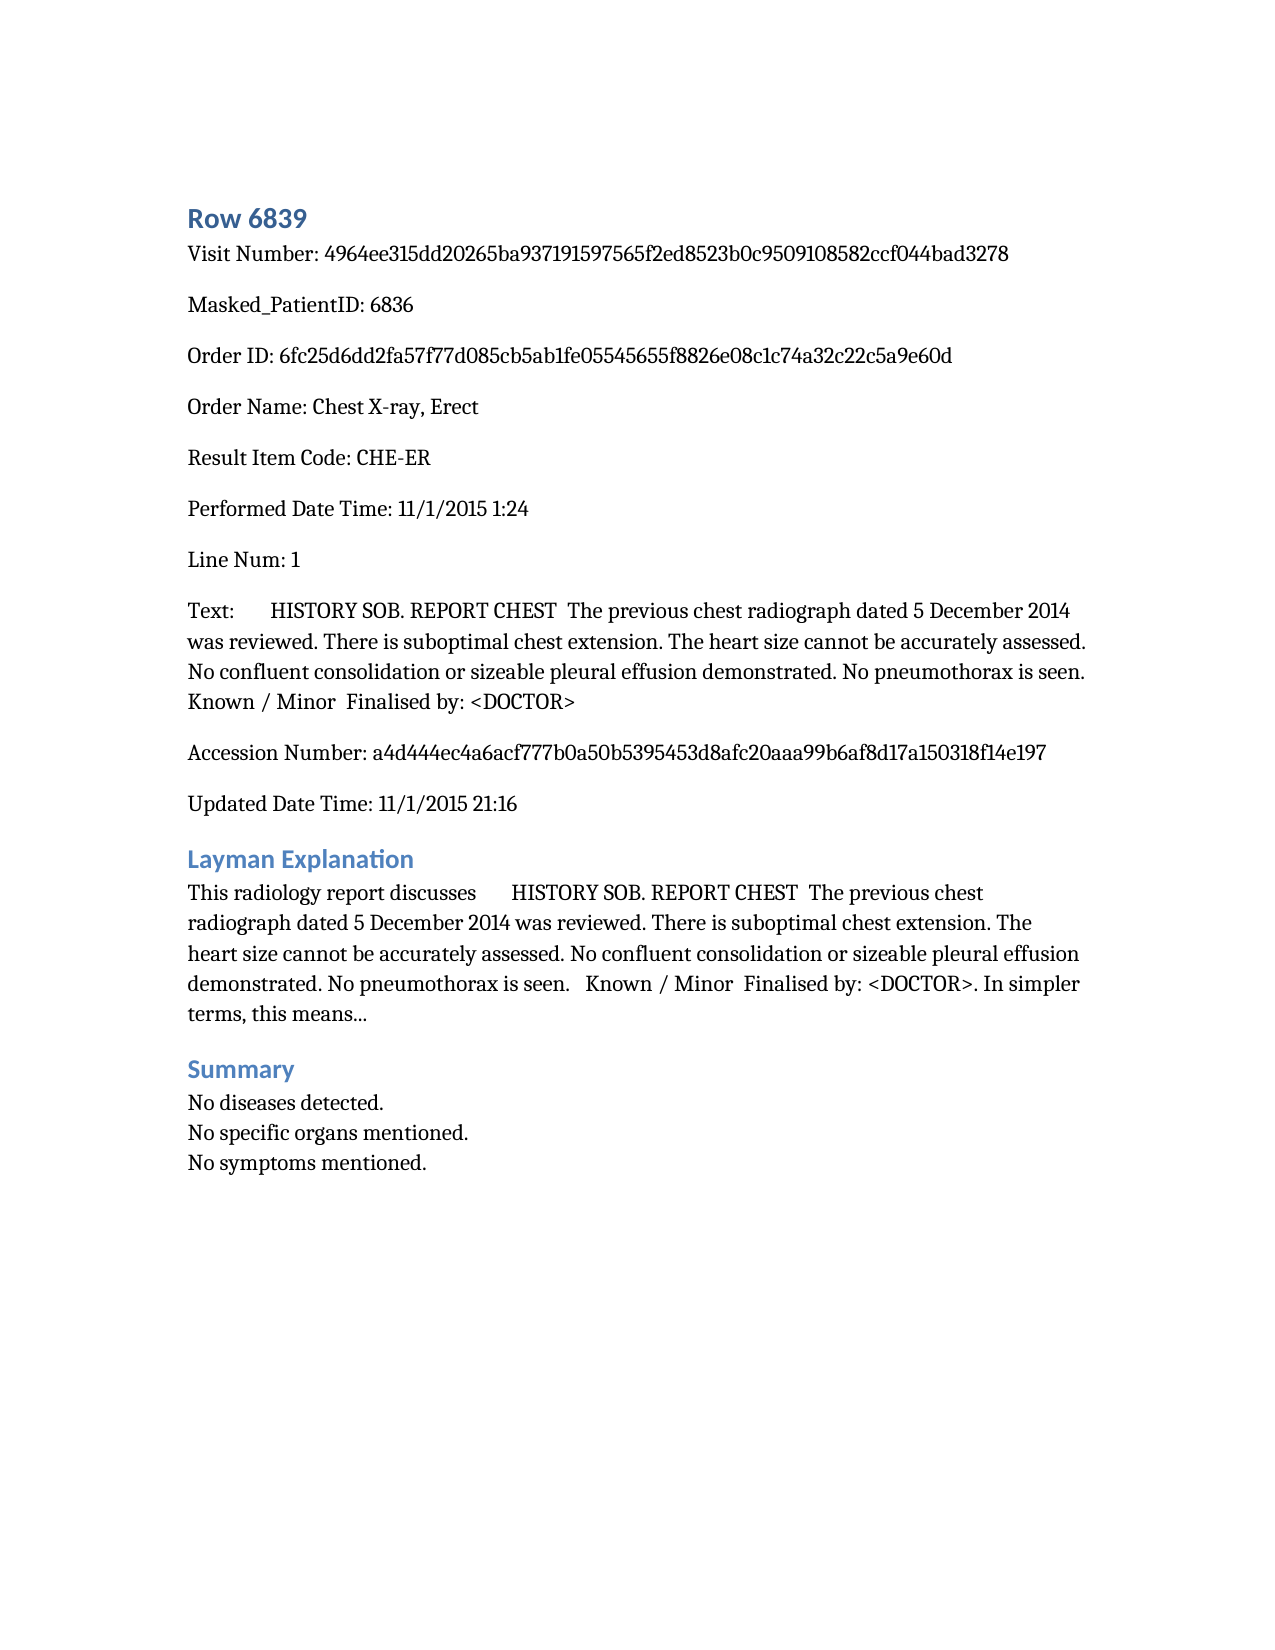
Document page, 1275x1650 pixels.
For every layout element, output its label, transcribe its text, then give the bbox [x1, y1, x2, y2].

text Visit Number: 4964ee315dd20265ba937191597565f2ed8523b0c9509108582ccf044bad3278 [187, 241, 1087, 267]
text Line Num: 1 [187, 547, 1087, 573]
text Result Item Code: CHE-ER [187, 445, 1087, 471]
text Order ID: 6fc25d6dd2fa57f77d085cb5ab1fe05545655f8826e08c1c74a32c22c5a9e60d [187, 343, 1087, 369]
text No diseases detected. No specific organs mentioned. No symptoms mentioned. [187, 1090, 1087, 1176]
text This radiology report discusses HISTORY SOB. REPORT CHEST The previous chest radiograph dated 5 December 2014 was reviewed. There is suboptimal chest extension. The heart size cannot be accurately assessed. No confluent consolidation or sizeable pleural effusion demonstrated. No pneumothorax is seen. Known / Minor Finalised by: <DOCTOR>. In simpler terms, this means... [187, 880, 1087, 1027]
text Updated Date Time: 11/1/2015 21:16 [187, 791, 1087, 817]
text Performed Date Time: 11/1/2015 1:24 [187, 496, 1087, 522]
subtitle Summary [187, 1052, 1087, 1085]
text Order Name: Chest X-ray, Erect [187, 394, 1087, 420]
subtitle Layman Explanation [187, 842, 1087, 875]
subtitle Row 6839 [187, 200, 1087, 236]
text Accession Number: a4d444ec4a6acf777b0a50b5395453d8afc20aaa99b6af8d17a150318f14e197 [187, 740, 1087, 766]
text Text: HISTORY SOB. REPORT CHEST The previous chest radiograph dated 5 December 2014 was reviewed. There is suboptimal chest extension. The heart size cannot be accurately assessed. No confluent consolidation or sizeable pleural effusion demonstrated. No pneumothorax is seen. Known / Minor Finalised by: <DOCTOR> [187, 598, 1087, 715]
text Masked_PatientID: 6836 [187, 292, 1087, 318]
